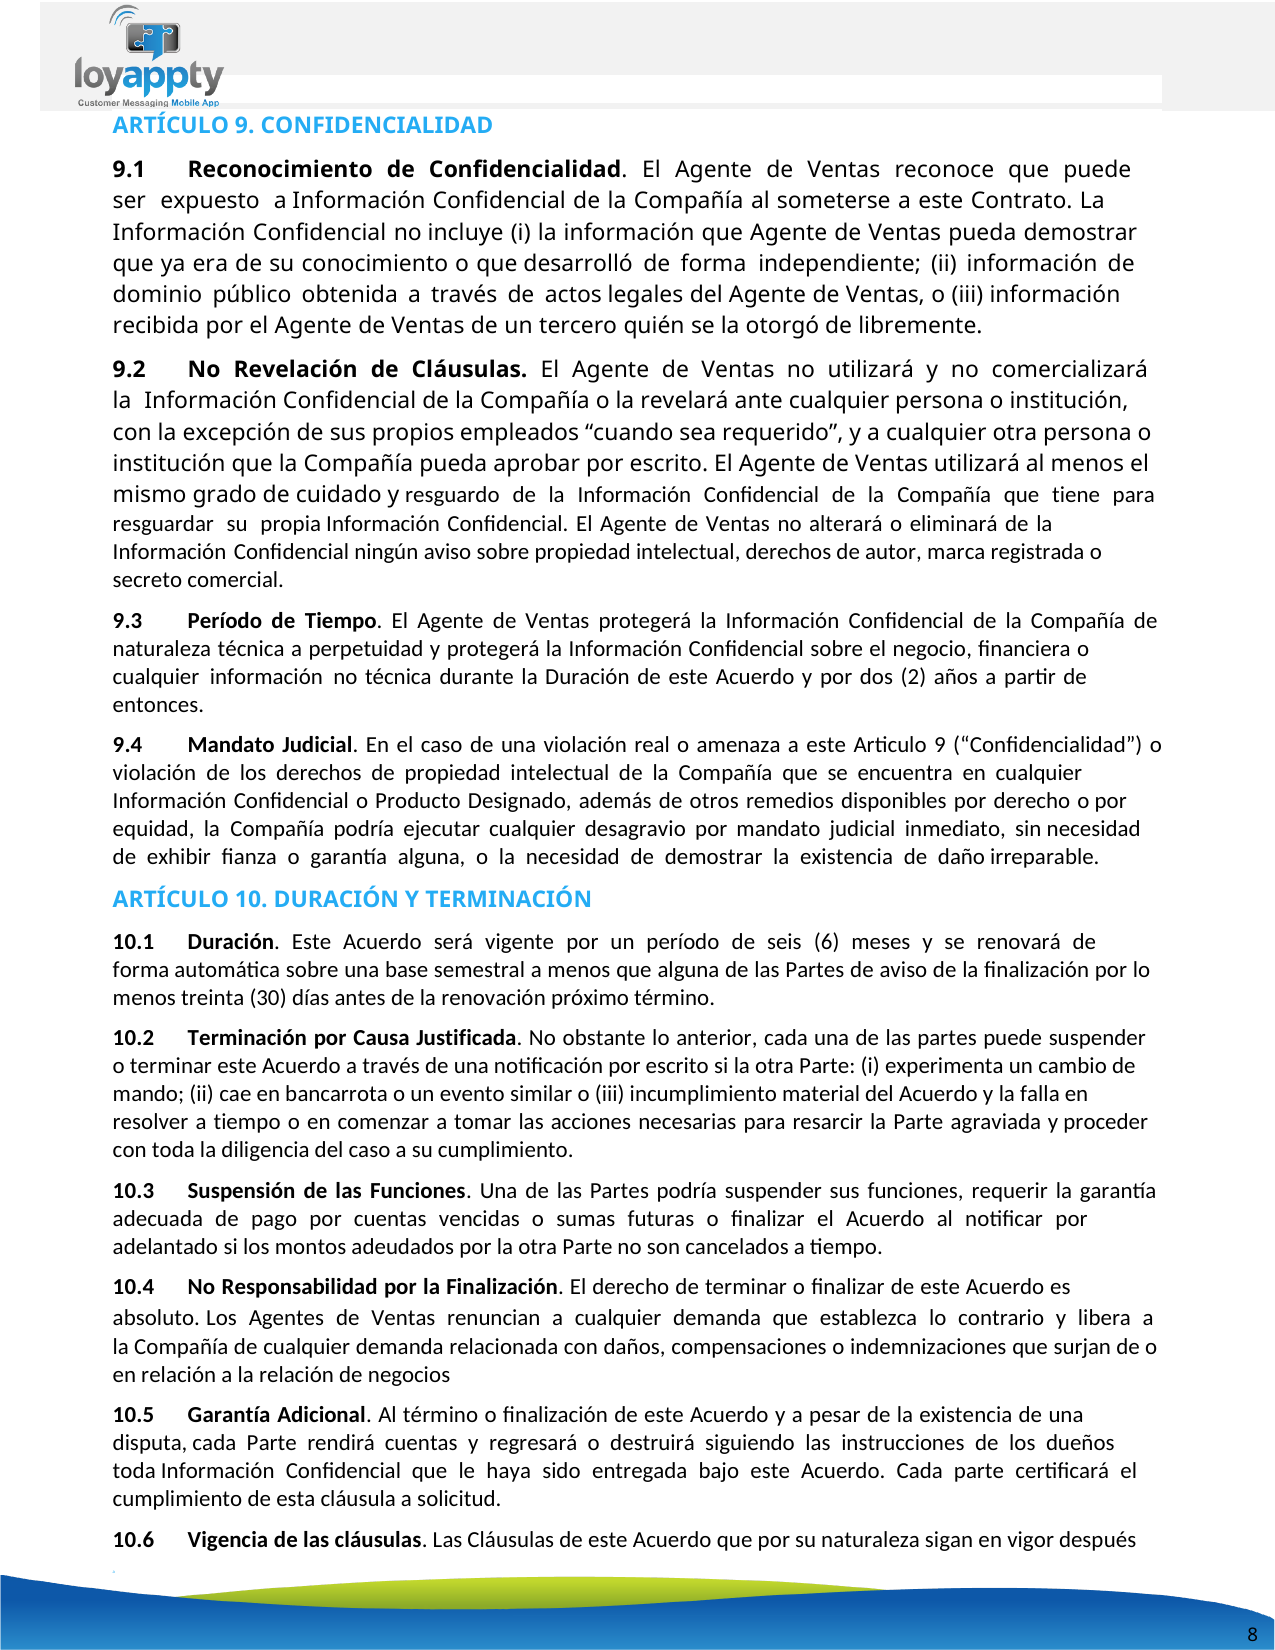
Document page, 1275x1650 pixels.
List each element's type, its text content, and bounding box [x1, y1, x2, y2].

text 9.3 Período de Tiempo. El Agente de Ventas protegerá la Información Confidencial de la Compañía de naturaleza técnica a perpetuidad y protegerá la Información Confidencial sobre el negocio, financiera o cualquier información no técnica durante la Duración de este Acuerdo y por dos (2) años a partir de entonces. [112, 606, 1162, 718]
text 10.3 Suspensión de las Funciones. Una de las Partes podría suspender sus funciones, requerir la garantía adecuada de pago por cuentas vencidas o sumas futuras o finalizar el Acuerdo al notificar por adelantado si los montos adeudados por la otra Parte no son cancelados a tiempo. [112, 1176, 1162, 1260]
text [112, 1525, 1162, 1553]
text 10.1 Duración. Este Acuerdo será vigente por un período de seis (6) meses y se renovará de forma automática sobre una base semestral a menos que alguna de las Partes de aviso de la finalización por lo menos treinta (30) días antes de la renovación próximo término. [112, 927, 1162, 1011]
picture [73, 3, 226, 107]
picture [0, 1575, 1275, 1650]
text 9.1 Reconocimiento de Confidencialidad. El Agente de Ventas reconoce que puede ser expuesto a Información Confidencial de la Compañía al someterse a este Contrato. La Información Confidencial no incluye (i) la información que Agente de Ventas pueda demostrar que ya era de su conocimiento o que desarrolló de forma independiente; (ii) información de dominio público obtenida a través de actos legales del Agente de Ventas, o (iii) información recibida por el Agente de Ventas de un tercero quién se la otorgó de libremente. [112, 153, 1162, 341]
text ARTÍCULO 10. DURACIÓN Y TERMINACIÓN [112, 883, 1162, 914]
text ARTÍCULO 9. CONFIDENCIALIDAD [112, 109, 1162, 141]
text 9.2 No Revelación de Cláusulas. El Agente de Ventas no utilizará y no comercializará la Información Confidencial de la Compañía o la revelará ante cualquier persona o institución, con la excepción de sus propios empleados “cuando sea requerido”, y a cualquier otra persona o institución que la Compañía pueda aprobar por escrito. El Agente de Ventas utilizará al menos el mismo grado de cuidado y resguardo de la Información Confidencial de la Compañía que tiene para resguardar su propia Información Confidencial. El Agente de Ventas no alterará o eliminará de la Información Confidencial ningún aviso sobre propiedad intelectual, derechos de autor, marca registrada o secreto comercial. [112, 353, 1162, 593]
text 10.5 Garantía Adicional. Al término o finalización de este Acuerdo y a pesar de la existencia de una disputa, cada Parte rendirá cuentas y regresará o destruirá siguiendo las instrucciones de los dueños toda Información Confidencial que le haya sido entregada bajo este Acuerdo. Cada parte certificará el cumplimiento de esta cláusula a solicitud. [112, 1400, 1162, 1512]
text 9.4 Mandato Judicial. En el caso de una violación real o amenaza a este Articulo 9 (“Confidencialidad”) o violación de los derechos de propiedad intelectual de la Compañía que se encuentra en cualquier Información Confidencial o Producto Designado, además de otros remedios disponibles por derecho o por equidad, la Compañía podría ejecutar cualquier desagravio por mandato judicial inmediato, sin necesidad de exhibir fianza o garantía alguna, o la necesidad de demostrar la existencia de daño irreparable. [112, 730, 1162, 871]
text 10.2 Terminación por Causa Justificada. No obstante lo anterior, cada una de las partes puede suspender o terminar este Acuerdo a través de una notificación por escrito si la otra Parte: (i) experimenta un cambio de mando; (ii) cae en bancarrota o un evento similar o (iii) incumplimiento material del Acuerdo y la falla en resolver a tiempo o en comenzar a tomar las acciones necesarias para resarcir la Parte agraviada y proceder con toda la diligencia del caso a su cumplimiento. [112, 1023, 1162, 1163]
text 10.4 No Responsabilidad por la Finalización. El derecho de terminar o finalizar de este Acuerdo es absoluto. Los Agentes de Ventas renuncian a cualquier demanda que establezca lo contrario y libera a la Compañía de cualquier demanda relacionada con daños, compensaciones o indemnizaciones que surjan de o en relación a la relación de negocios [112, 1272, 1162, 1388]
